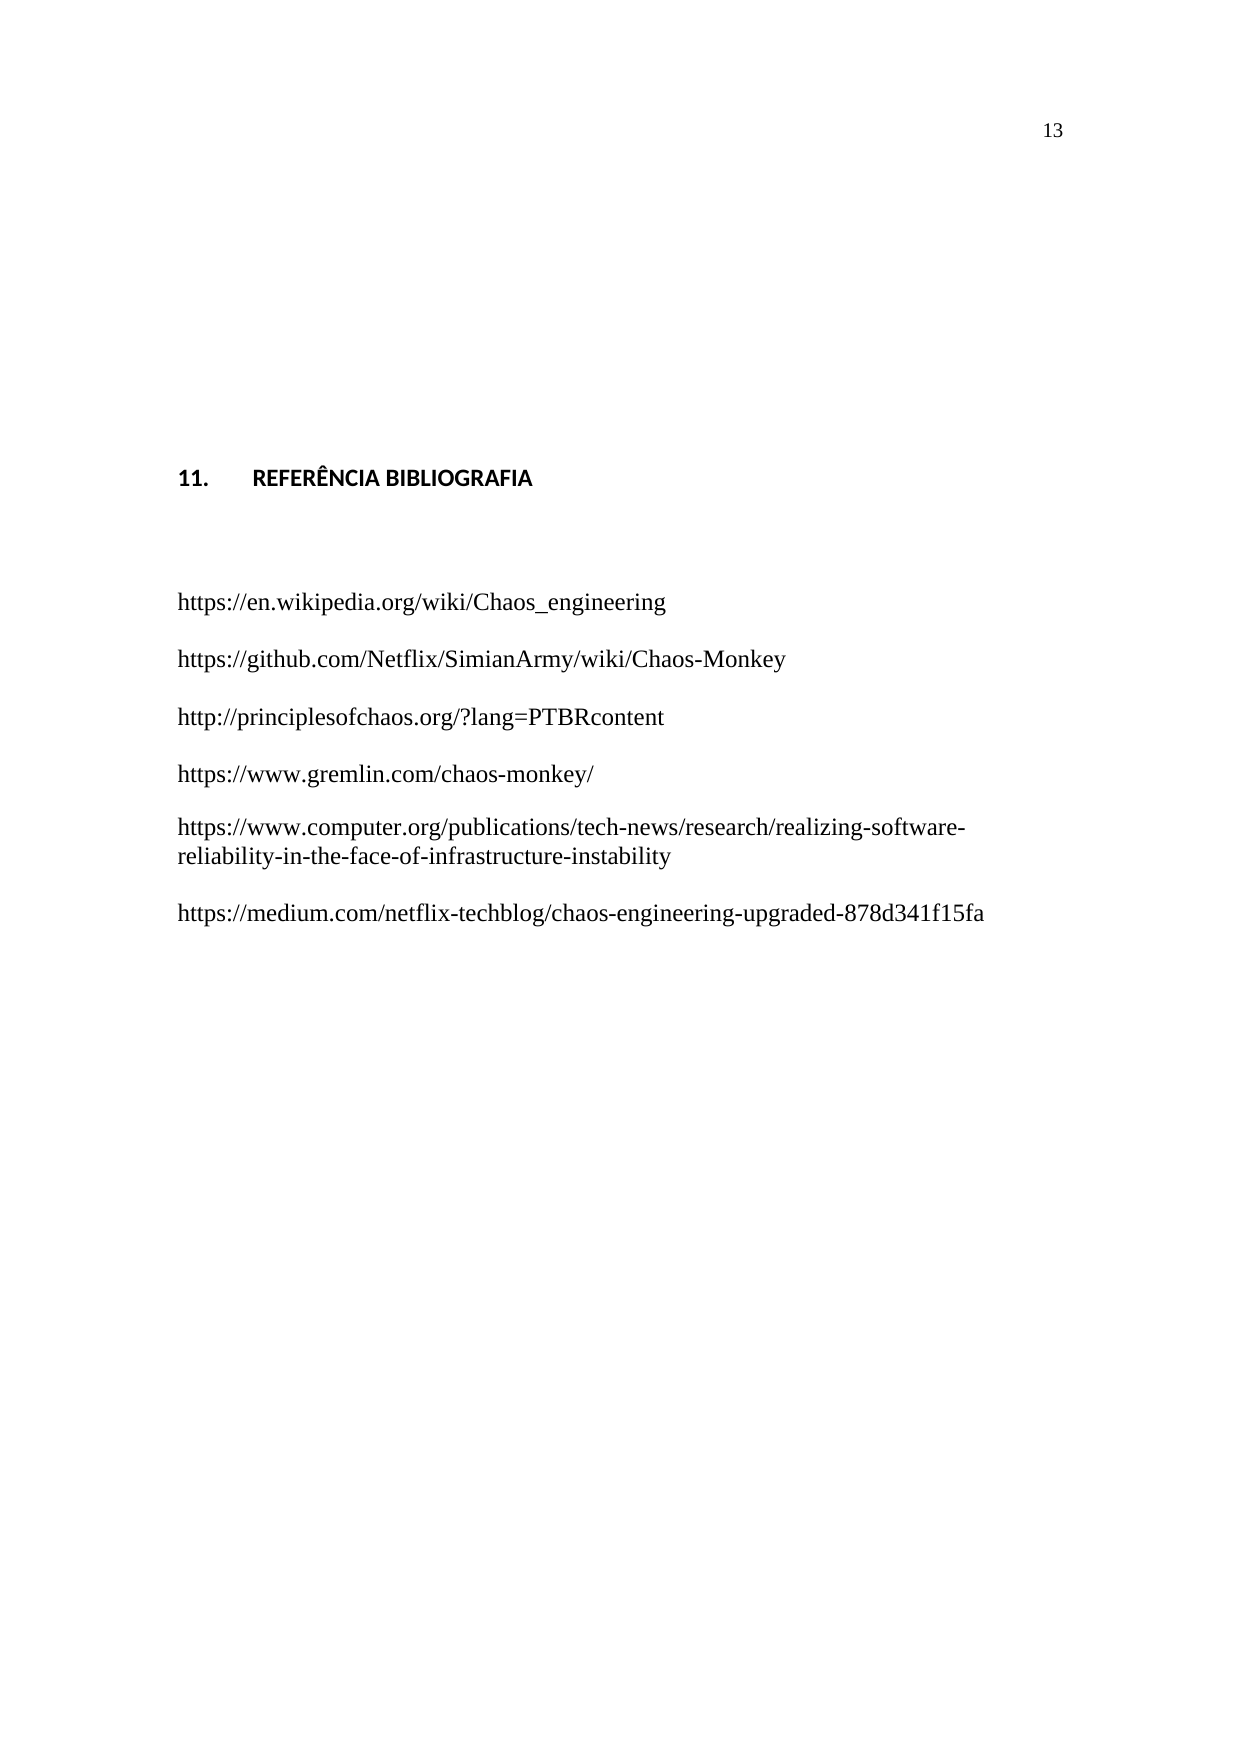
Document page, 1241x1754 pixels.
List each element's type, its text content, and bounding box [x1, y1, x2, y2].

text https://en.wikipedia.org/wiki/Chaos_engineering [177, 587, 1063, 616]
text https://github.com/Netflix/SimianArmy/wiki/Chaos-Monkey [177, 644, 1063, 673]
text http://principlesofchaos.org/?lang=PTBRcontent [177, 702, 1063, 731]
text https://medium.com/netflix-techblog/chaos-engineering-upgraded-878d341f15fa [177, 898, 1063, 927]
text https://www.gremlin.com/chaos-monkey/ [177, 759, 1063, 788]
text https://www.computer.org/publications/tech-news/research/realizing-software-reliability-in-the-face-of-infrastructure-instability [177, 812, 1063, 870]
text REFERÊNCIA BIBLIOGRAFIA [177, 462, 1063, 493]
